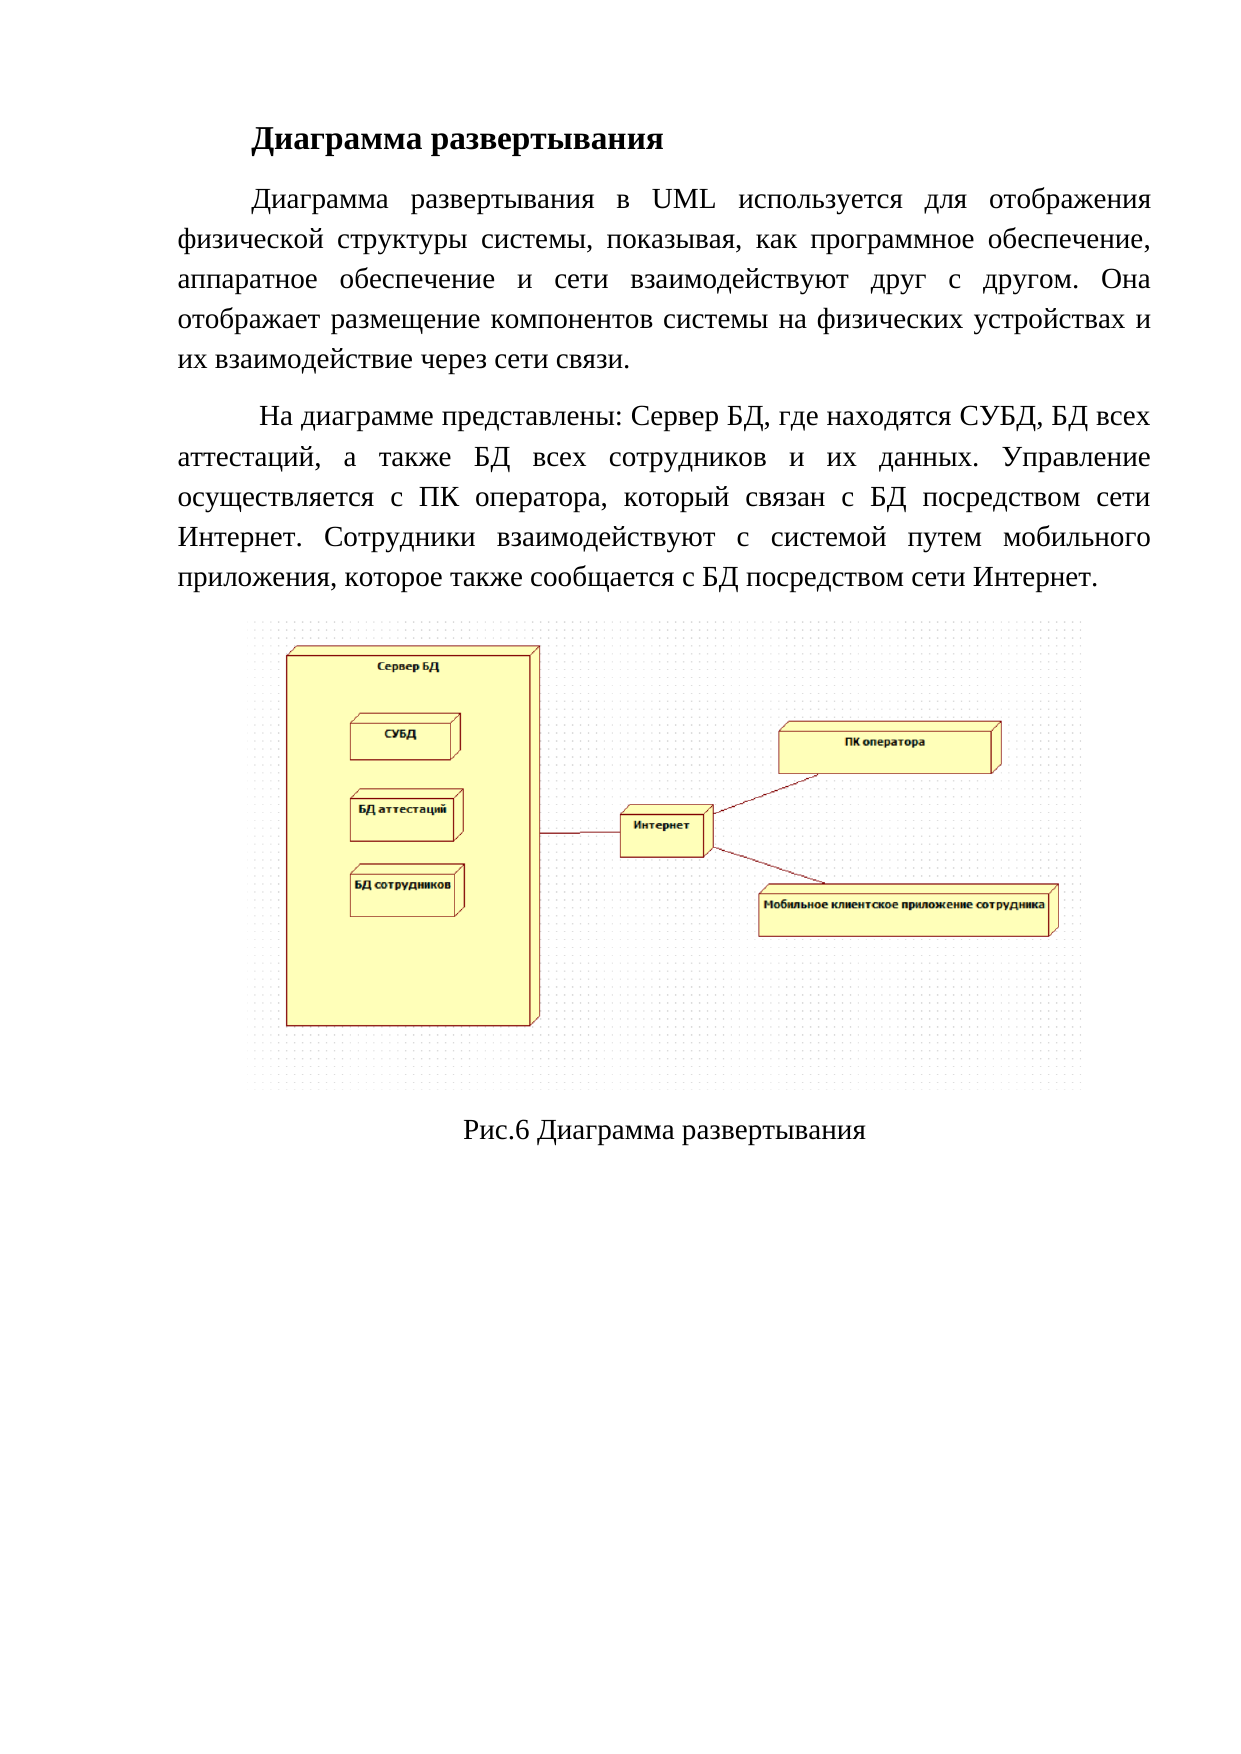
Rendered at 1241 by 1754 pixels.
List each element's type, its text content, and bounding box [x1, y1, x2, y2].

picture [247, 616, 1082, 1090]
text Диаграмма развертывания [177, 118, 1152, 156]
text Рис.6 Диаграмма развертывания [177, 1112, 1152, 1145]
text Диаграмма развертывания в UML используется для отображения физической структуры системы, показывая, как программное обеспечение, аппаратное обеспечение и сети взаимодействуют друг с другом. Она отображает размещение компонентов системы на физических устройствах и их взаимодействие через сети связи. [177, 181, 1152, 375]
text На диаграмме представлены: Сервер БД, где находятся СУБД, БД всех аттестаций, а также БД всех сотрудников и их данных. Управление осуществляется с ПК оператора, который связан с БД посредством сети Интернет. Сотрудники взаимодействуют с системой путем мобильного приложения, которое также сообщается с БД посредством сети Интернет. [177, 398, 1152, 593]
